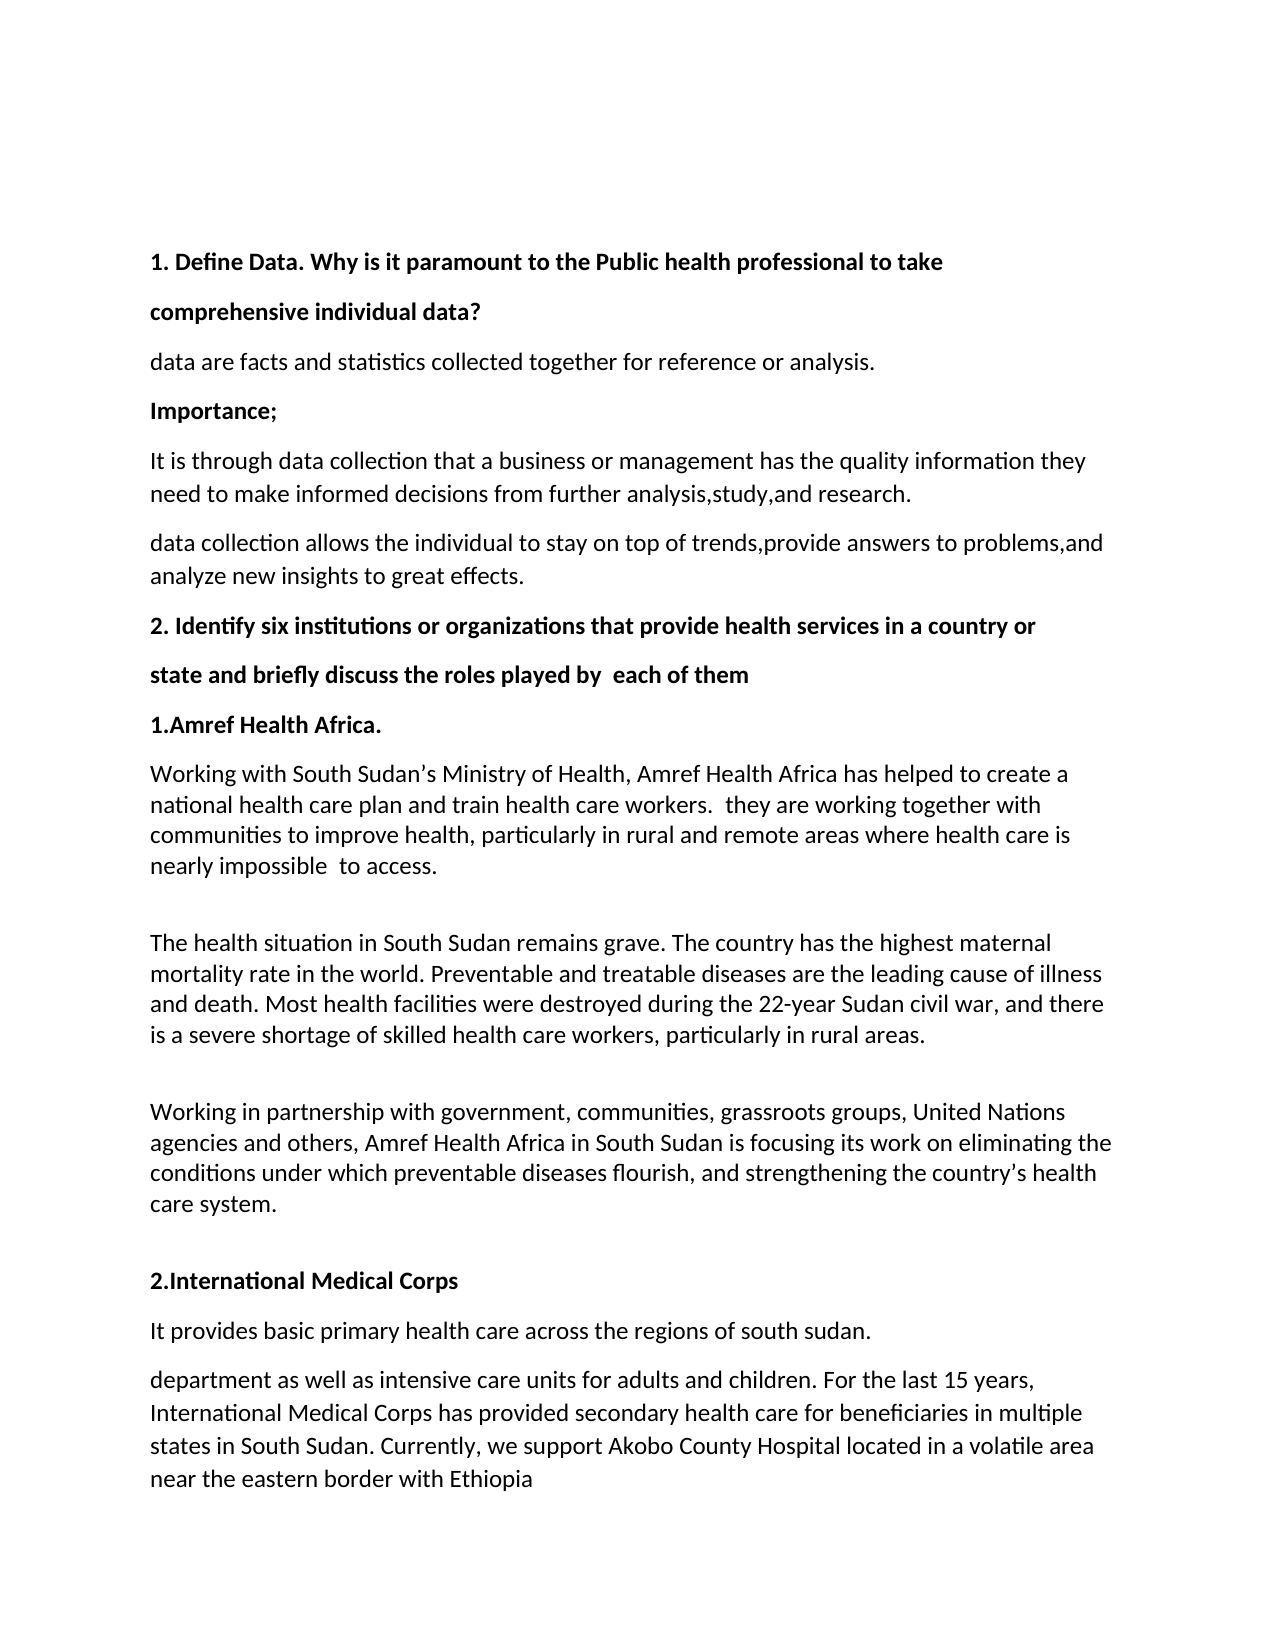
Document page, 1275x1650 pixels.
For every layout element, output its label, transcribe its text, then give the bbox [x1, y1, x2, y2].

text Working in partnership with government, communities, grassroots groups, United Nations agencies and others, Amref Health Africa in South Sudan is focusing its work on eliminating the conditions under which preventable diseases flourish, and strengthening the country’s health care system. [150, 1096, 1125, 1218]
text department as well as intensive care units for adults and children. For the last 15 years, International Medical Corps has provided secondary health care for beneficiaries in multiple states in South Sudan. Currently, we support Akobo County Hospital located in a volatile area near the eastern border with Ethiopia [150, 1364, 1125, 1494]
text 2. Identify six institutions or organizations that provide health services in a country or [150, 610, 1125, 640]
text data are facts and statistics collected together for reference or analysis. [150, 346, 1125, 376]
text Working with South Sudan’s Ministry of Health, Amref Health Africa has helped to create a national health care plan and train health care workers. they are working together with communities to improve health, particularly in rural and remote areas where health care is nearly impossible to access. [150, 758, 1125, 881]
text comprehensive individual data? [150, 296, 1125, 327]
text 1.Amref Health Africa. [150, 709, 1125, 739]
text The health situation in South Sudan remains grave. The country has the highest maternal mortality rate in the world. Preventable and treatable diseases are the leading cause of illness and death. Most health facilities were destroyed during the 22-year Sudan civil war, and there is a severe shortage of skilled health care workers, particularly in rural areas. [150, 927, 1125, 1049]
text Importance; [150, 395, 1125, 426]
text state and briefly discuss the roles played by each of them [150, 659, 1125, 690]
text It is through data collection that a business or management has the quality information they need to make informed decisions from further analysis,study,and research. [150, 445, 1125, 508]
text It provides basic primary health care across the regions of south sudan. [150, 1315, 1125, 1346]
text 1. Define Data. Why is it paramount to the Public health professional to take [150, 246, 1125, 277]
text 2.International Medical Corps [150, 1265, 1125, 1296]
text data collection allows the individual to stay on top of trends,provide answers to problems,and analyze new insights to great effects. [150, 527, 1125, 591]
